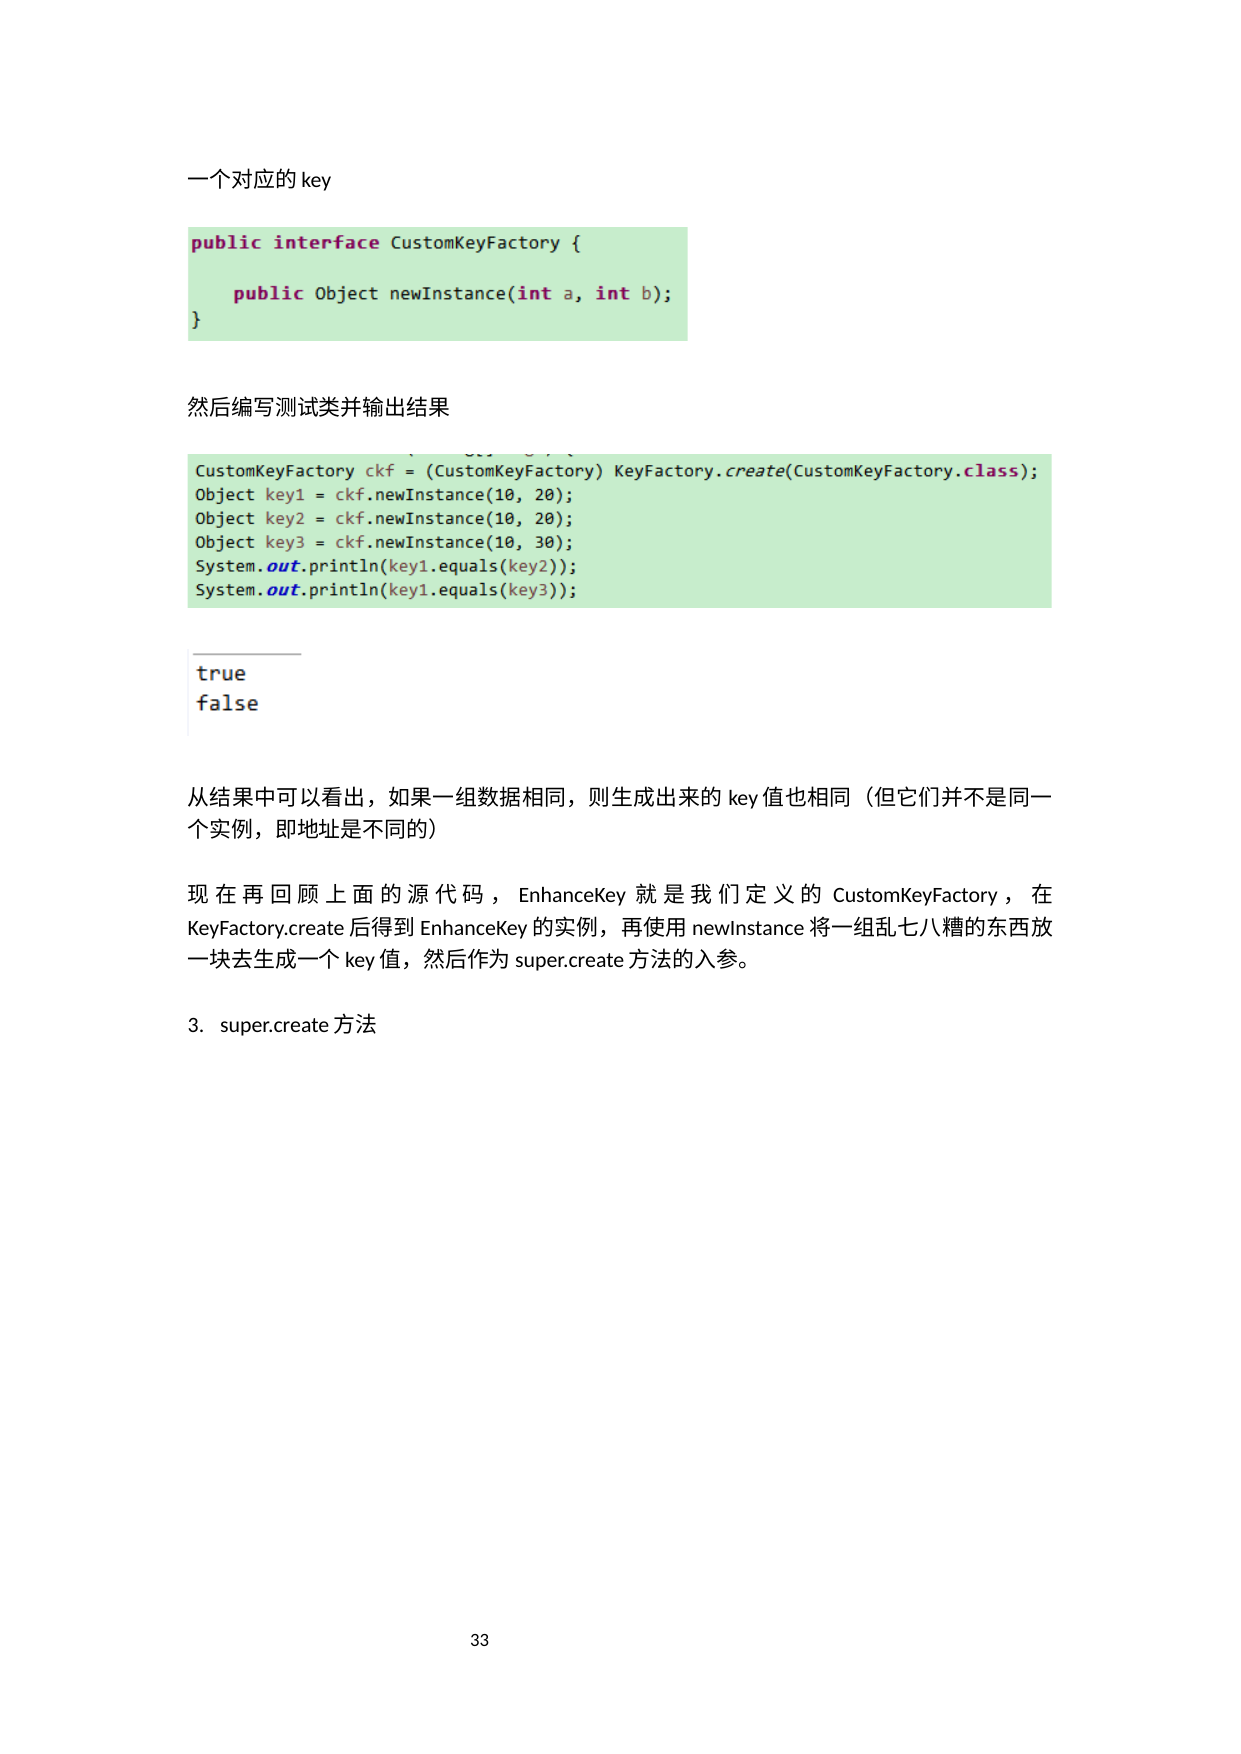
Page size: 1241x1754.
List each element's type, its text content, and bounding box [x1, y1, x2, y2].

picture [187, 649, 302, 736]
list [187, 162, 1053, 194]
picture [187, 454, 1052, 608]
list super.create方法 [187, 1007, 1053, 1039]
picture [187, 227, 688, 341]
list 然后编写测试类并输出结果 [187, 389, 1053, 422]
list 从结果中可以看出，如果一组数据相同，则生成出来的key值也相同（但它们并不是同一个实例，即地址是不同的） [187, 779, 1053, 844]
list 现在再回顾上面的源代码，EnhanceKey就是我们定义的CustomKeyFactory，在KeyFactory.create后得到EnhanceKey的实例，再使用newInstance将一组乱七八糟的东西放一块去生成一个key值，然后作为super.create方法的入参。 [187, 877, 1053, 974]
